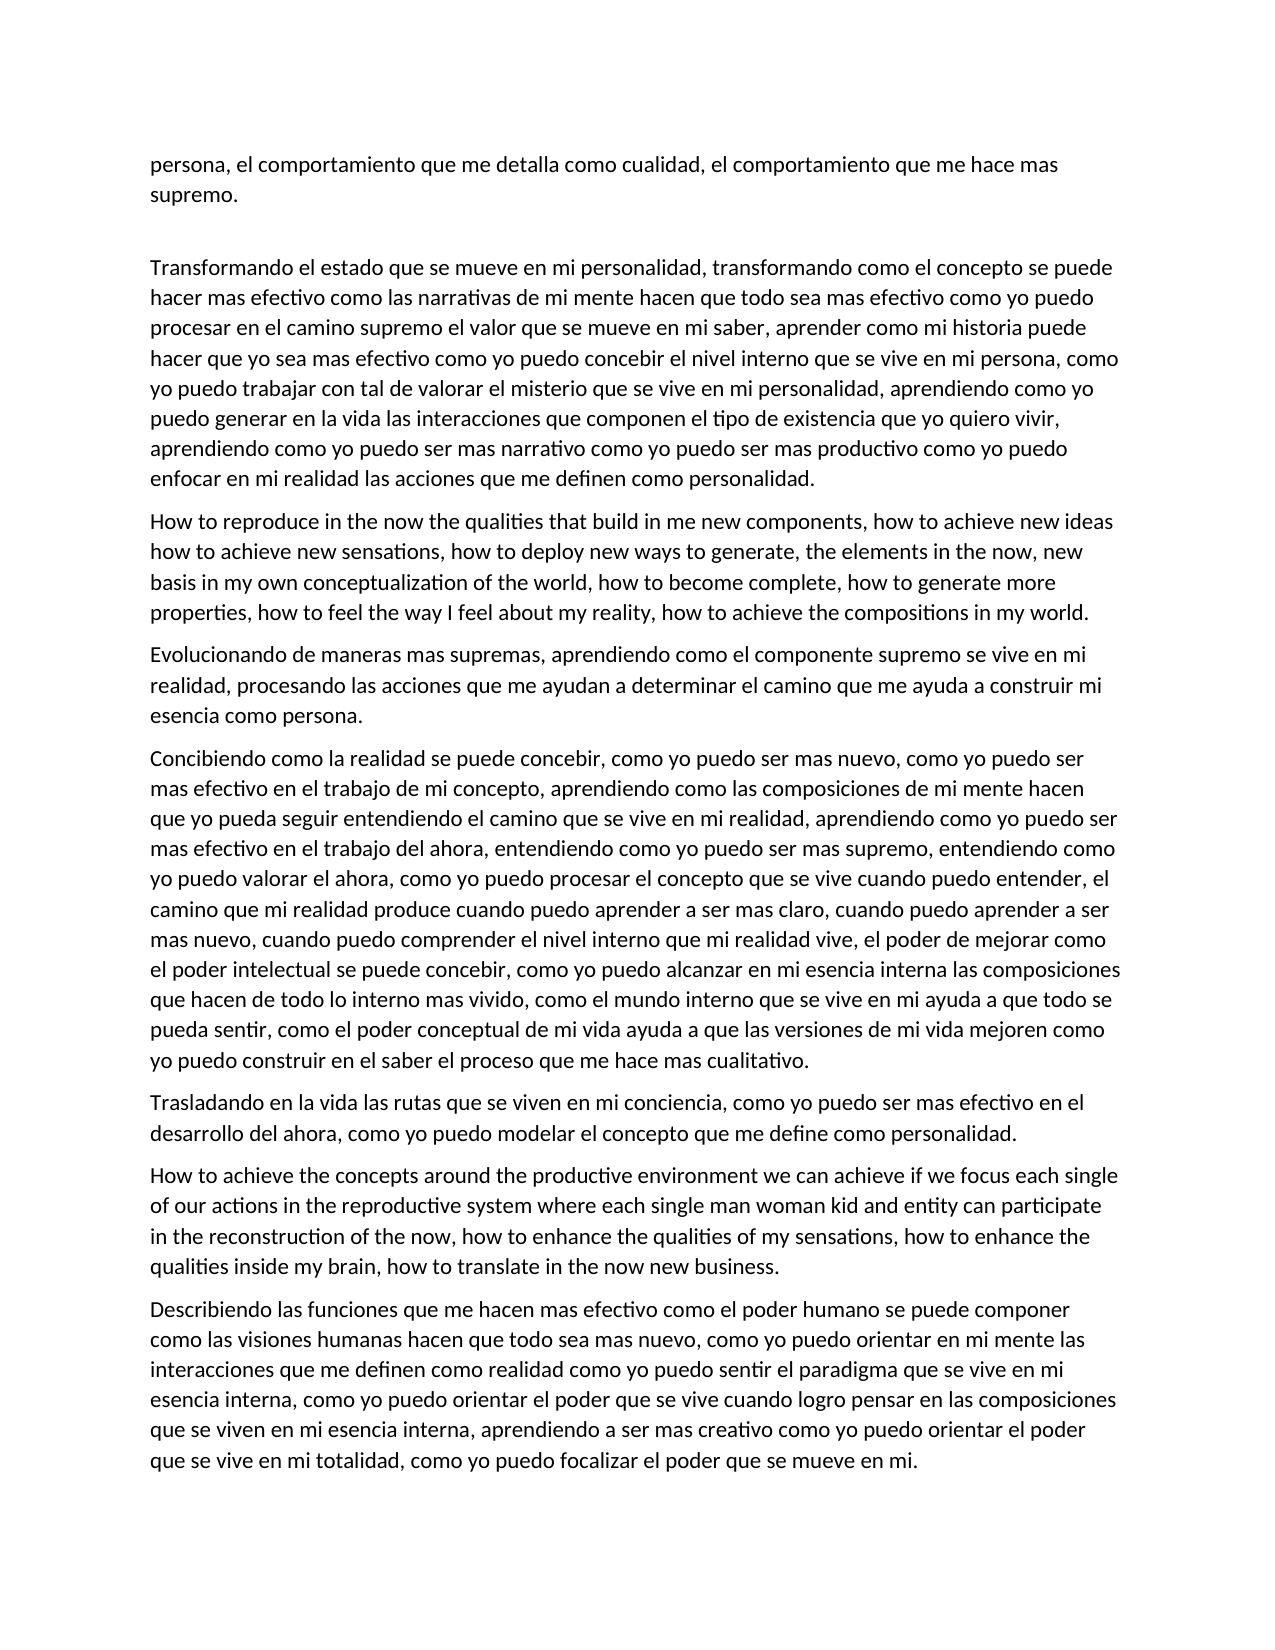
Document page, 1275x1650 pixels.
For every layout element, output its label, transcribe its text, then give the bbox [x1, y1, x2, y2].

text Transformando el estado que se mueve en mi personalidad, transformando como el concepto se puede hacer mas efectivo como las narrativas de mi mente hacen que todo sea mas efectivo como yo puedo procesar en el camino supremo el valor que se mueve en mi saber, aprender como mi historia puede hacer que yo sea mas efectivo como yo puedo concebir el nivel interno que se vive en mi persona, como yo puedo trabajar con tal de valorar el misterio que se vive en mi personalidad, aprendiendo como yo puedo generar en la vida las interacciones que componen el tipo de existencia que yo quiero vivir, aprendiendo como yo puedo ser mas narrativo como yo puedo ser mas productivo como yo puedo enfocar en mi realidad las acciones que me definen como personalidad. [150, 253, 1125, 493]
text Concibiendo como la realidad se puede concebir, como yo puedo ser mas nuevo, como yo puedo ser mas efectivo en el trabajo de mi concepto, aprendiendo como las composiciones de mi mente hacen que yo pueda seguir entendiendo el camino que se vive en mi realidad, aprendiendo como yo puedo ser mas efectivo en el trabajo del ahora, entendiendo como yo puedo ser mas supremo, entendiendo como yo puedo valorar el ahora, como yo puedo procesar el concepto que se vive cuando puedo entender, el camino que mi realidad produce cuando puedo aprender a ser mas claro, cuando puedo aprender a ser mas nuevo, cuando puedo comprender el nivel interno que mi realidad vive, el poder de mejorar como el poder intelectual se puede concebir, como yo puedo alcanzar en mi esencia interna las composiciones que hacen de todo lo interno mas vivido, como el mundo interno que se vive en mi ayuda a que todo se pueda sentir, como el poder conceptual de mi vida ayuda a que las versiones de mi vida mejoren como yo puedo construir en el saber el proceso que me hace mas cualitativo. [150, 744, 1125, 1074]
text Trasladando en la vida las rutas que se viven en mi conciencia, como yo puedo ser mas efectivo en el desarrollo del ahora, como yo puedo modelar el concepto que me define como personalidad. [150, 1088, 1125, 1147]
text How to reproduce in the now the qualities that build in me new components, how to achieve new ideas how to achieve new sensations, how to deploy new ways to generate, the elements in the now, new basis in my own conceptualization of the world, how to become complete, how to generate more properties, how to feel the way I feel about my reality, how to achieve the compositions in my world. [150, 507, 1125, 626]
text Describiendo las funciones que me hacen mas efectivo como el poder humano se puede componer como las visiones humanas hacen que todo sea mas nuevo, como yo puedo orientar en mi mente las interacciones que me definen como realidad como yo puedo sentir el paradigma que se vive en mi esencia interna, como yo puedo orientar el poder que se vive cuando logro pensar en las composiciones que se viven en mi esencia interna, aprendiendo a ser mas creativo como yo puedo orientar el poder que se vive en mi totalidad, como yo puedo focalizar el poder que se mueve en mi. [150, 1295, 1125, 1474]
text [150, 150, 1125, 238]
text Evolucionando de maneras mas supremas, aprendiendo como el componente supremo se vive en mi realidad, procesando las acciones que me ayudan a determinar el camino que me ayuda a construir mi esencia como persona. [150, 641, 1125, 729]
text How to achieve the concepts around the productive environment we can achieve if we focus each single of our actions in the reproductive system where each single man woman kid and entity can participate in the reconstruction of the now, how to enhance the qualities of my sensations, how to enhance the qualities inside my brain, how to translate in the now new business. [150, 1161, 1125, 1280]
